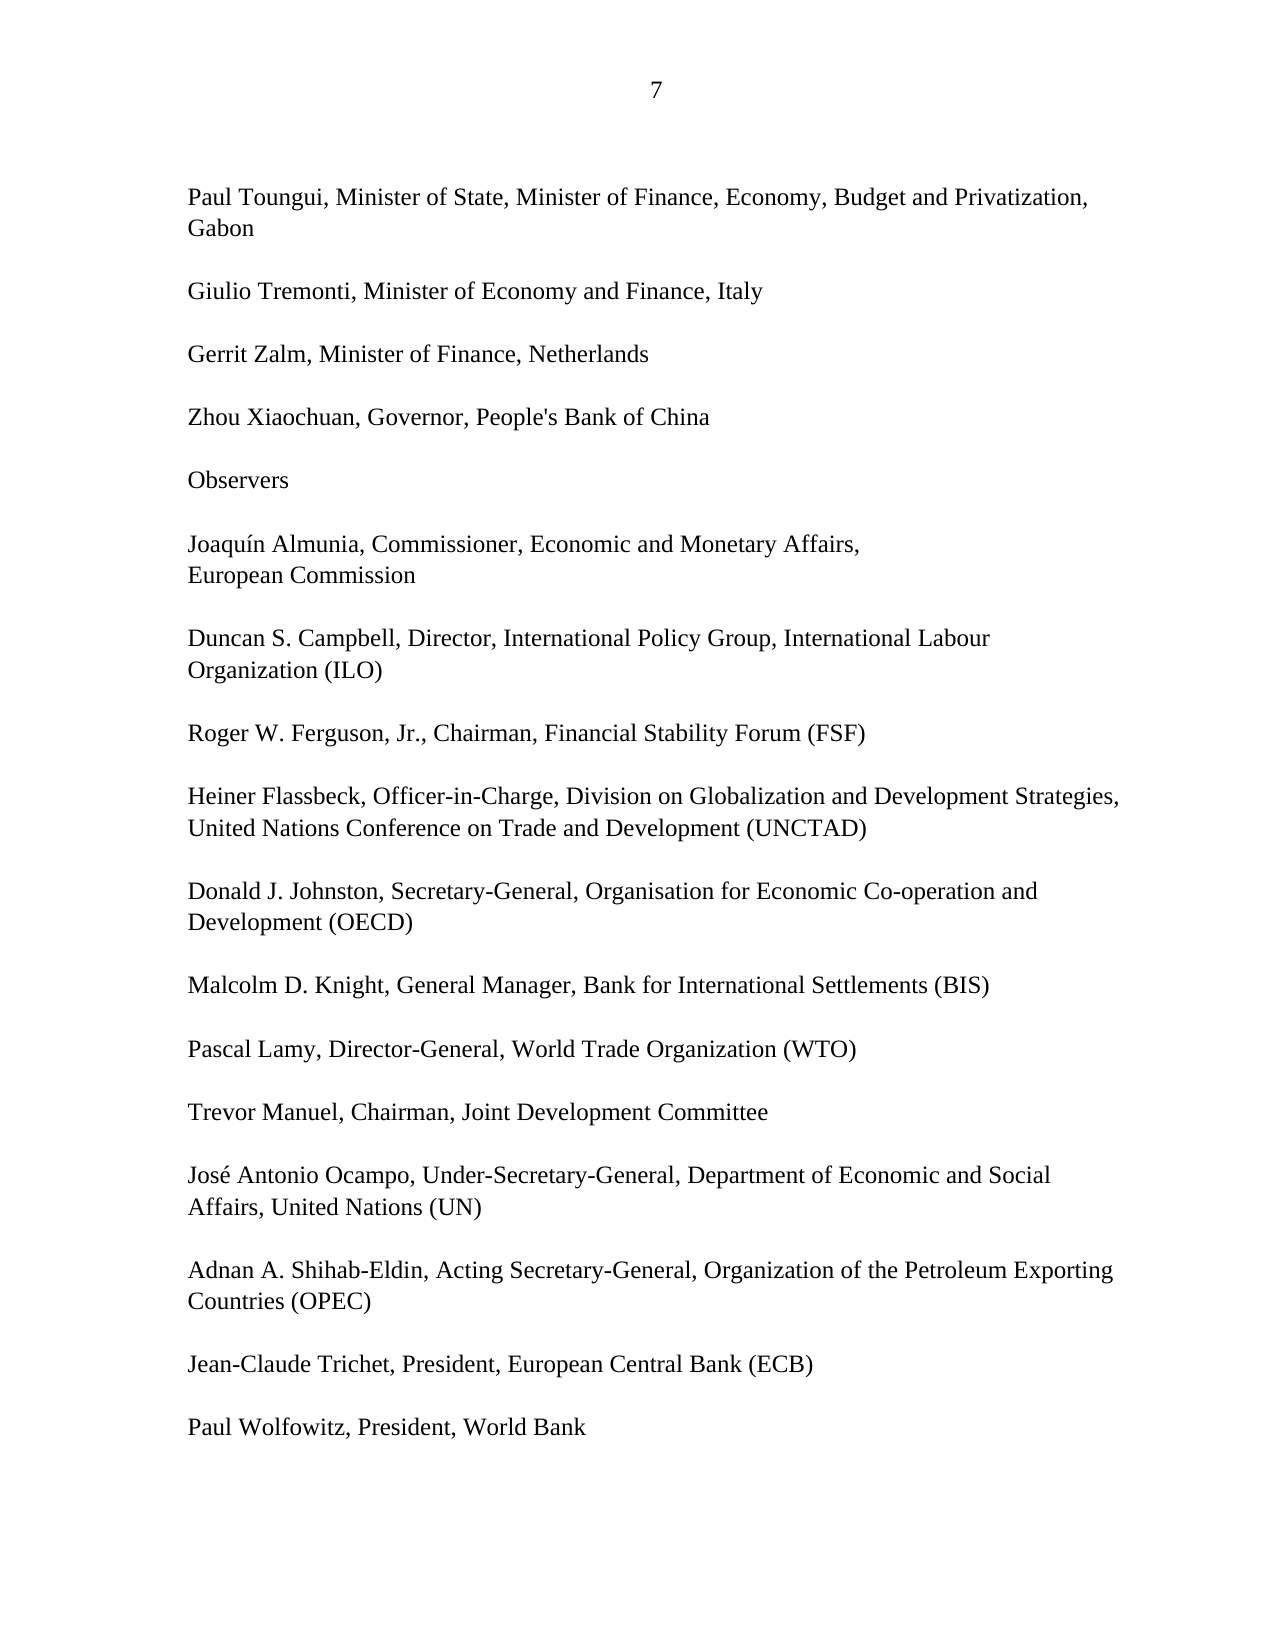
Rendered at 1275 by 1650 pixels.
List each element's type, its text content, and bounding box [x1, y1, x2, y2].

text Observers [187, 466, 1125, 494]
text European Commission [187, 560, 1125, 589]
text Giulio Tremonti, Minister of Economy and Finance, Italy [187, 276, 1125, 305]
text José Antonio Ocampo, Under-Secretary-General, Department of Economic and Social Affairs, United Nations (UN) [187, 1160, 1125, 1220]
text Joaquín Almunia, Commissioner, Economic and Monetary Affairs, [187, 529, 1125, 557]
text Paul Toungui, Minister of State, Minister of Finance, Economy, Budget and Privatization, Gabon [187, 182, 1125, 242]
text Jean-Claude Trichet, President, European Central Bank (ECB) [187, 1349, 1125, 1378]
text Malcolm D. Knight, General Manager, Bank for International Settlements (BIS) [187, 971, 1125, 999]
text Pascal Lamy, Director-General, World Trade Organization (WTO) [187, 1034, 1125, 1062]
text Heiner Flassbeck, Officer-in-Charge, Division on Globalization and Development Strategies, United Nations Conference on Trade and Development (UNCTAD) [187, 781, 1125, 842]
text Paul Wolfowitz, President, World Bank [187, 1412, 1125, 1441]
text Duncan S. Campbell, Director, International Policy Group, International Labour Organization (ILO) [187, 623, 1125, 684]
text Gerrit Zalm, Minister of Finance, Netherlands [187, 339, 1125, 368]
text Roger W. Ferguson, Jr., Chairman, Financial Stability Forum (FSF) [187, 718, 1125, 747]
text Donald J. Johnston, Secretary-General, Organisation for Economic Co-operation and Development (OECD) [187, 876, 1125, 936]
text Zhou Xiaochuan, Governor, People's Bank of China [187, 402, 1125, 431]
text Trevor Manuel, Chairman, Joint Development Committee [187, 1097, 1125, 1126]
text Adnan A. Shihab-Eldin, Acting Secretary-General, Organization of the Petroleum Exporting Countries (OPEC) [187, 1255, 1125, 1315]
